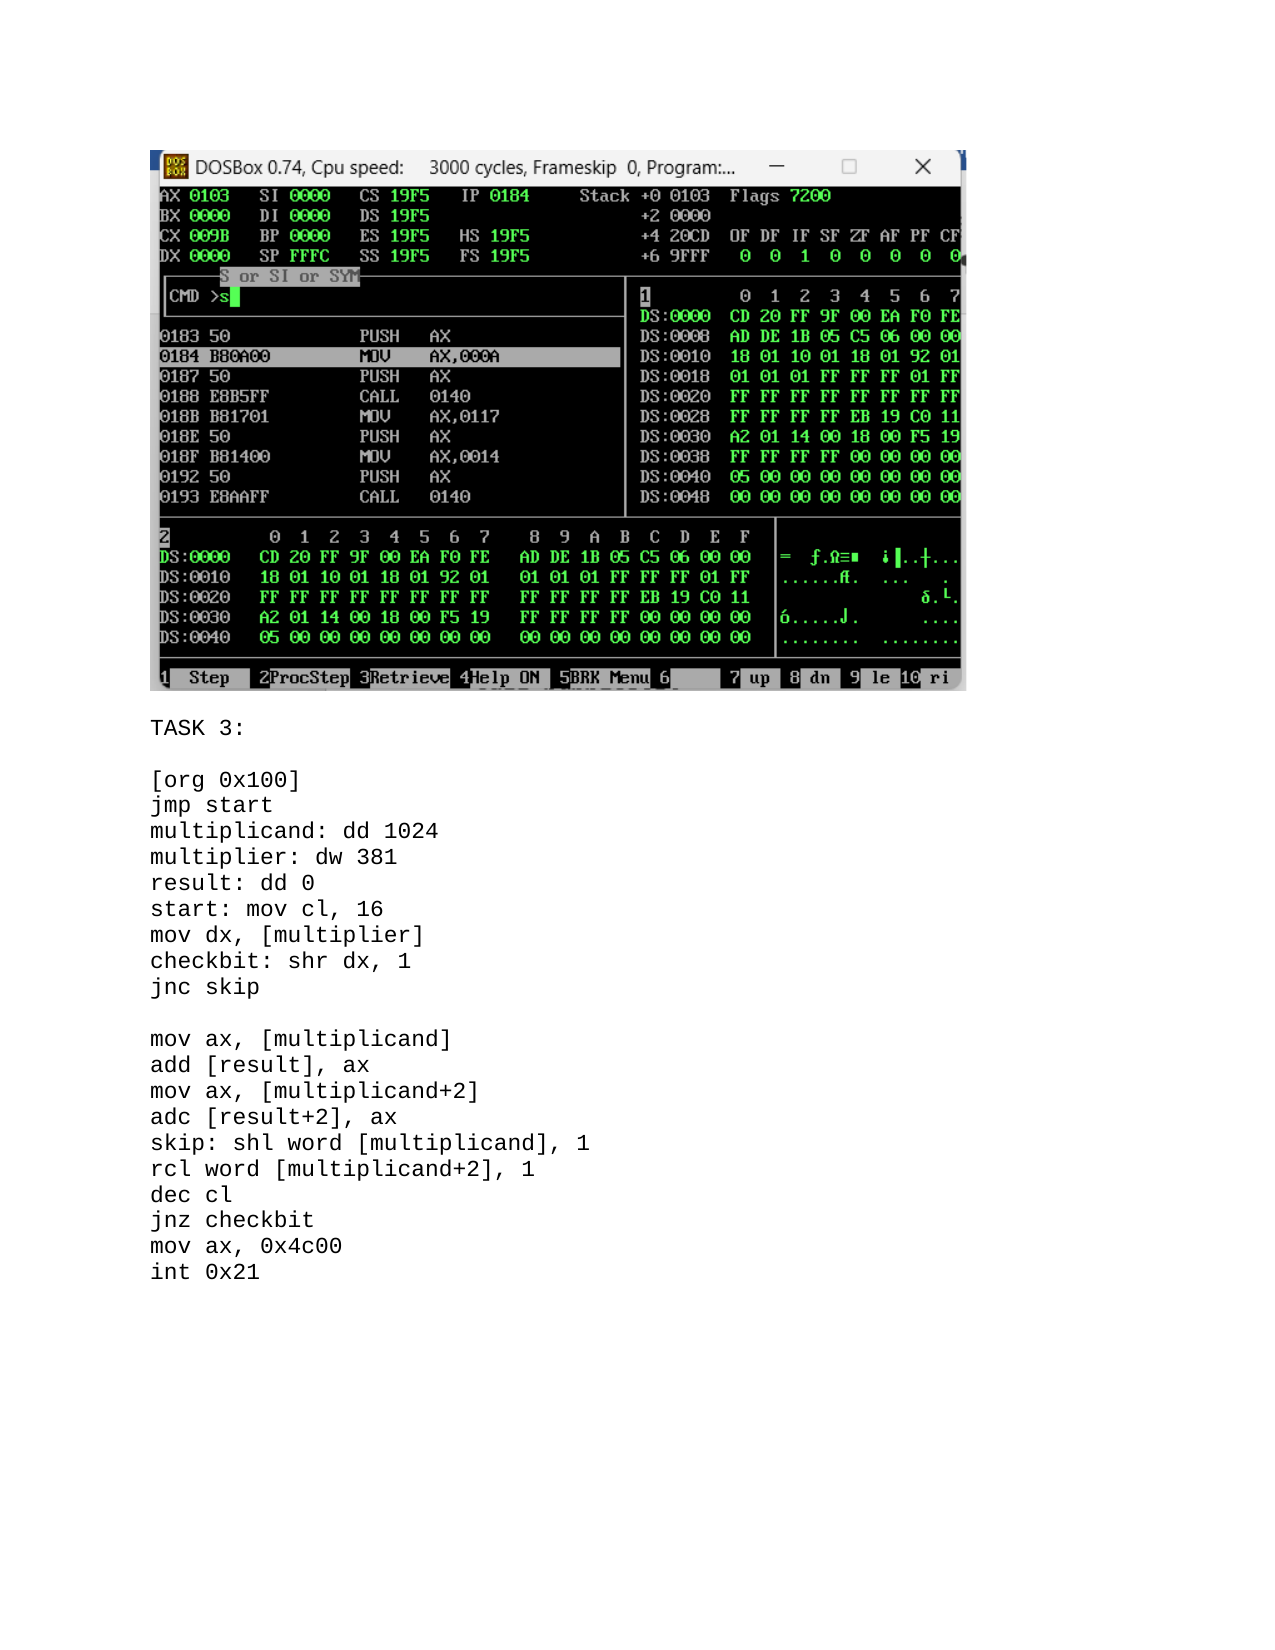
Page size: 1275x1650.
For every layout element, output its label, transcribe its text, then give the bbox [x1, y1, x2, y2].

text jnc skip [150, 975, 1125, 1001]
text jmp start [150, 794, 1125, 820]
text multiplicand: dd 1024 [150, 820, 1125, 846]
text mov dx, [multiplier] [150, 923, 1125, 949]
text mov ax, 0x4c00 [150, 1235, 1125, 1261]
text mov ax, [multiplicand+2] [150, 1079, 1125, 1105]
text dec cl [150, 1183, 1125, 1209]
text adc [result+2], ax [150, 1105, 1125, 1131]
text result: dd 0 [150, 872, 1125, 898]
text [org 0x100] [150, 768, 1125, 794]
text multiplier: dw 381 [150, 846, 1125, 872]
text start: mov cl, 16 [150, 898, 1125, 923]
text rcl word [multiplicand+2], 1 [150, 1157, 1125, 1183]
picture [150, 150, 967, 691]
text add [result], ax [150, 1053, 1125, 1079]
text jnz checkbit [150, 1209, 1125, 1235]
text mov ax, [multiplicand] [150, 1027, 1125, 1053]
text TASK 3: [150, 716, 1125, 742]
text skip: shl word [multiplicand], 1 [150, 1131, 1125, 1157]
text int 0x21 [150, 1261, 1125, 1287]
text checkbit: shr dx, 1 [150, 949, 1125, 975]
